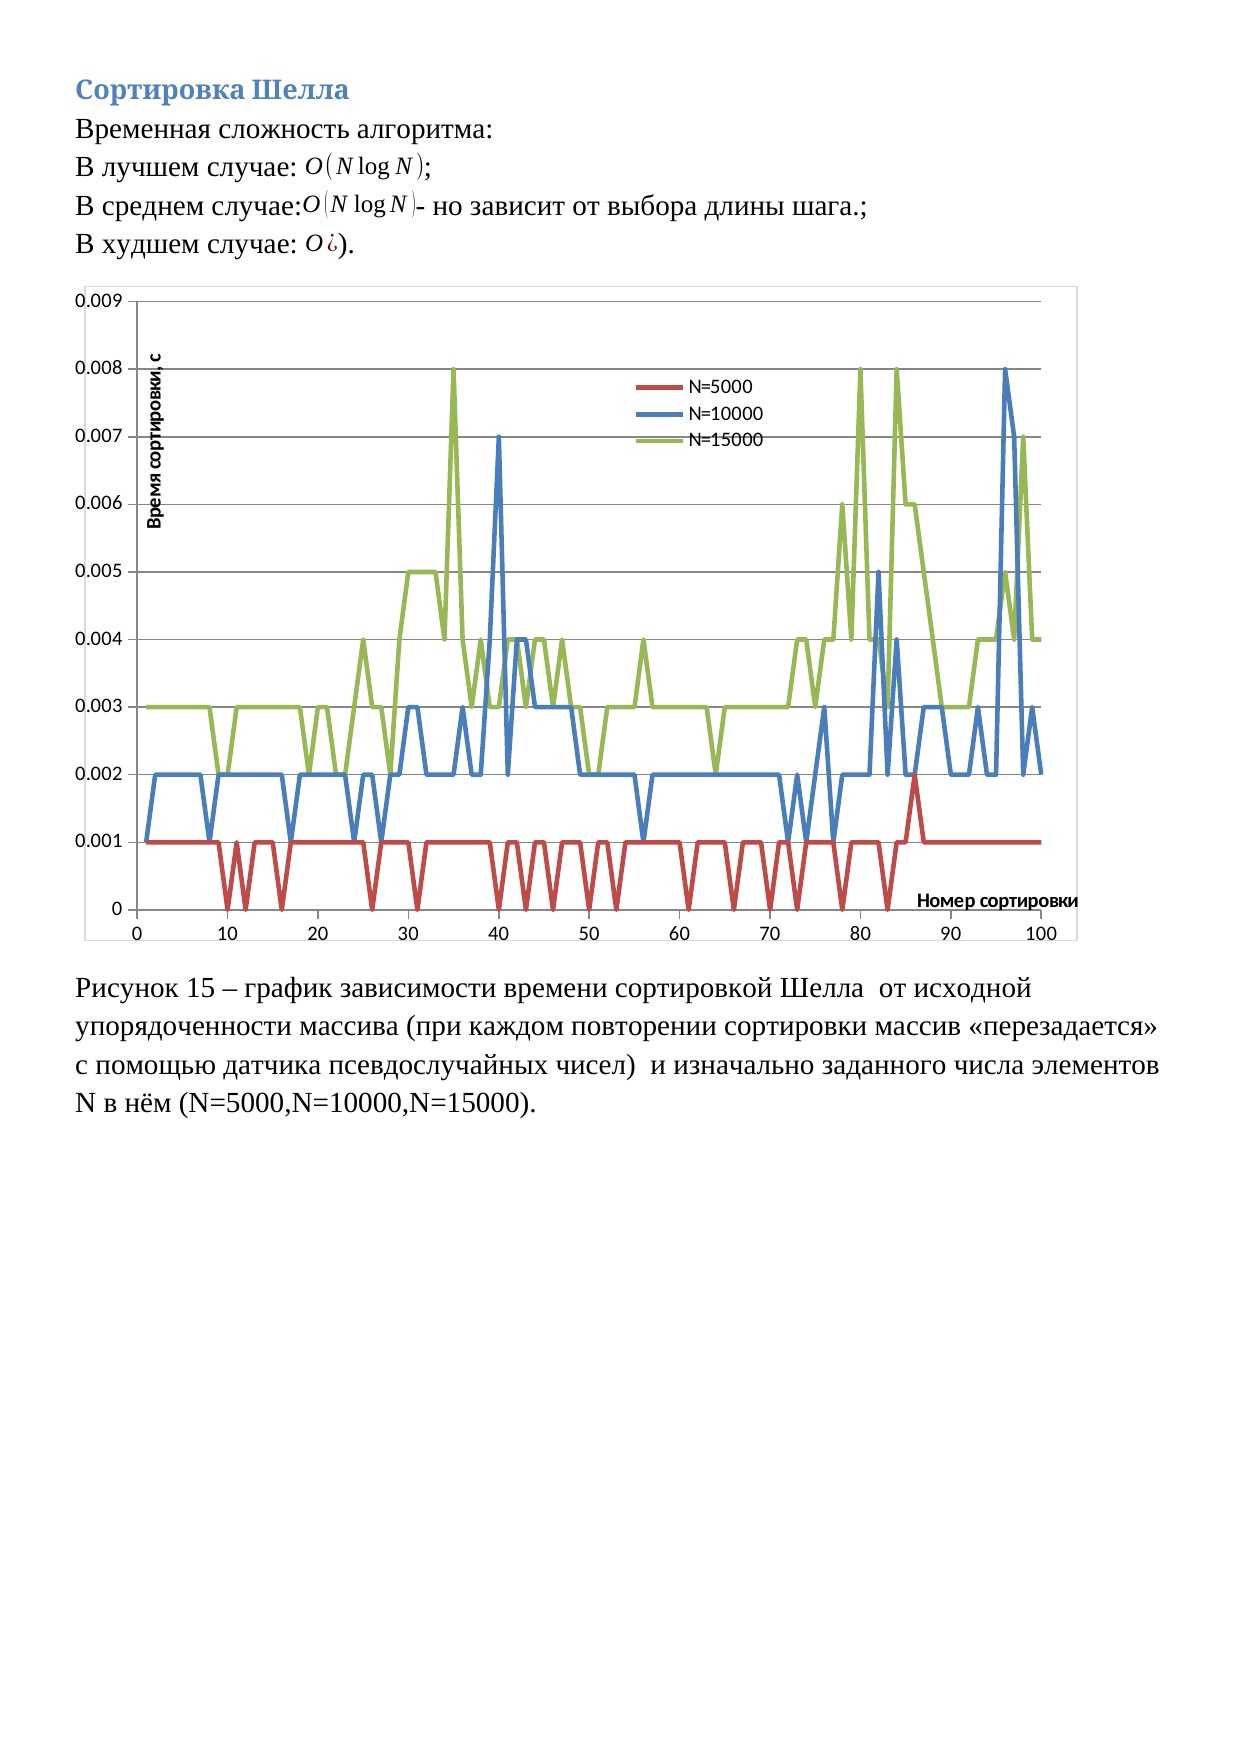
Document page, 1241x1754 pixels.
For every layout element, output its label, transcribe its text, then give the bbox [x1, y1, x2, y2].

text Временная сложность алгоритма: В лучшем случае: ; В среднем случае:- но зависит от выбора длины шага.; В худшем случае: ). [75, 111, 1165, 260]
subtitle Сортировка Шелла [75, 75, 1165, 106]
text Рисунок 15 – график зависимости времени сортировкой Шелла от исходной упорядоченности массива (при каждом повторении сортировки массив «перезадается» с помощью датчика псевдослучайных чисел) и изначально заданного числа элементов N в нём (N=5000,N=10000,N=15000). [75, 970, 1165, 1119]
